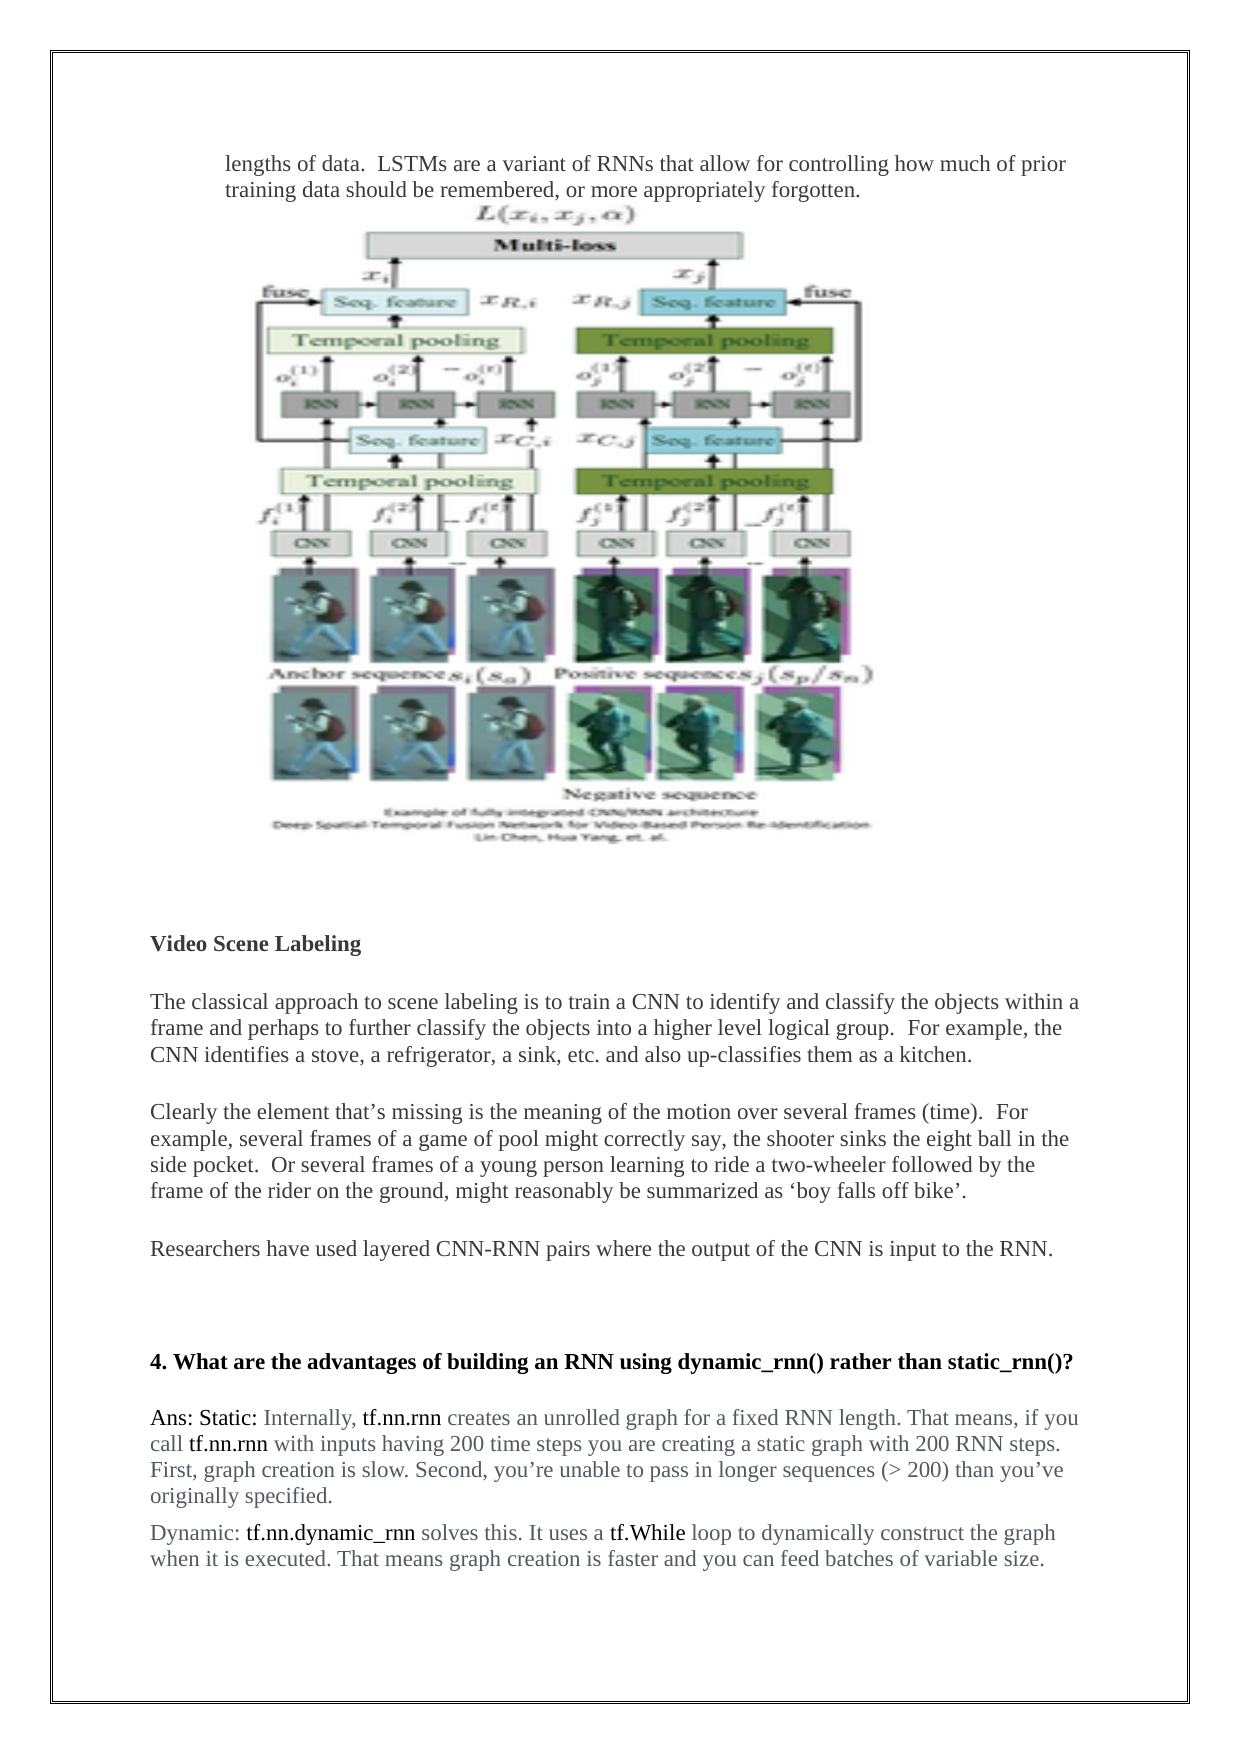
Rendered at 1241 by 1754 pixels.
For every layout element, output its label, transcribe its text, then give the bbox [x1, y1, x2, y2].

text Clearly the element that’s missing is the meaning of the motion over several frames (time). For example, several frames of a game of pool might correctly say, the shooter sinks the eight ball in the side pocket. Or several frames of a young person learning to ride a two-wheeler followed by the frame of the rider on the ground, might reasonably be summarized as ‘boy falls off bike’. [150, 1098, 1090, 1204]
text Researchers have used layered CNN-RNN pairs where the output of the CNN is input to the RNN. [150, 1235, 1090, 1261]
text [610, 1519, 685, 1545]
text 4. What are the advantages of building an RNN using dynamic_rnn() rather than static_rnn()? [150, 1348, 1090, 1374]
text The classical approach to scene labeling is to train a CNN to identify and classify the objects within a frame and perhaps to further classify the objects into a higher level logical group. For example, the CNN identifies a stove, a refrigerator, a sink, etc. and also up-classifies them as a kitchen. [150, 988, 1090, 1067]
picture [225, 202, 920, 844]
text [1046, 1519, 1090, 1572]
text Ans: Static: Internally, tf.nn.rnn creates an unrolled graph for a fixed RNN length. That means, if you call tf.nn.rnn with inputs having 200 time steps you are creating a static graph with 200 RNN steps. First, graph creation is slow. Second, you’re unable to pass in longer sequences (> 200) than you’ve originally specified. [150, 1403, 1090, 1509]
text Video Scene Labeling [150, 930, 1090, 957]
